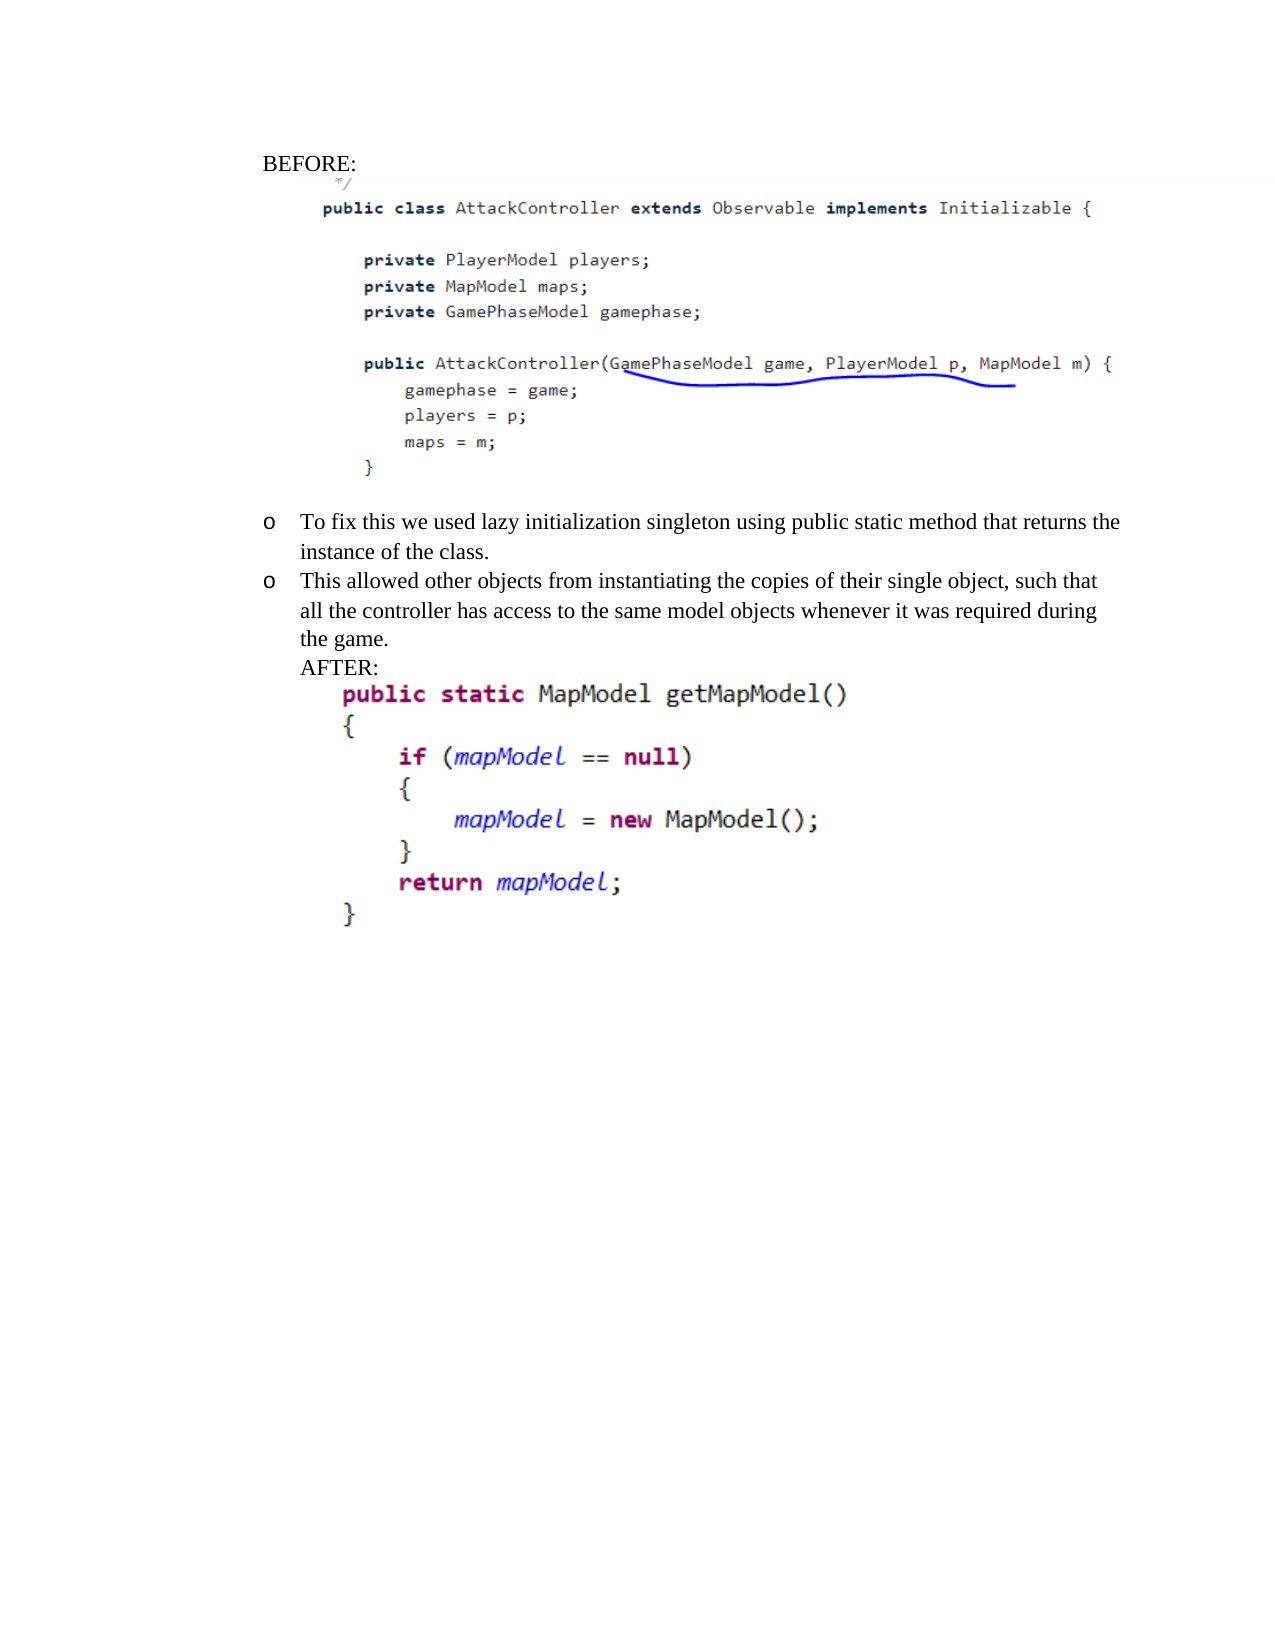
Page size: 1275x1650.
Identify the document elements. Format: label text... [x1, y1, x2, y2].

picture [300, 178, 1275, 506]
text BEFORE: [262, 150, 1125, 176]
list This allowed other objects from instantiating the copies of their single object, such that all the controller has access to the same model objects whenever it was required during the game. [262, 567, 1125, 652]
picture [300, 682, 1043, 958]
list To fix this we used lazy initialization singleton using public static method that returns the instance of the class. [262, 508, 1125, 564]
